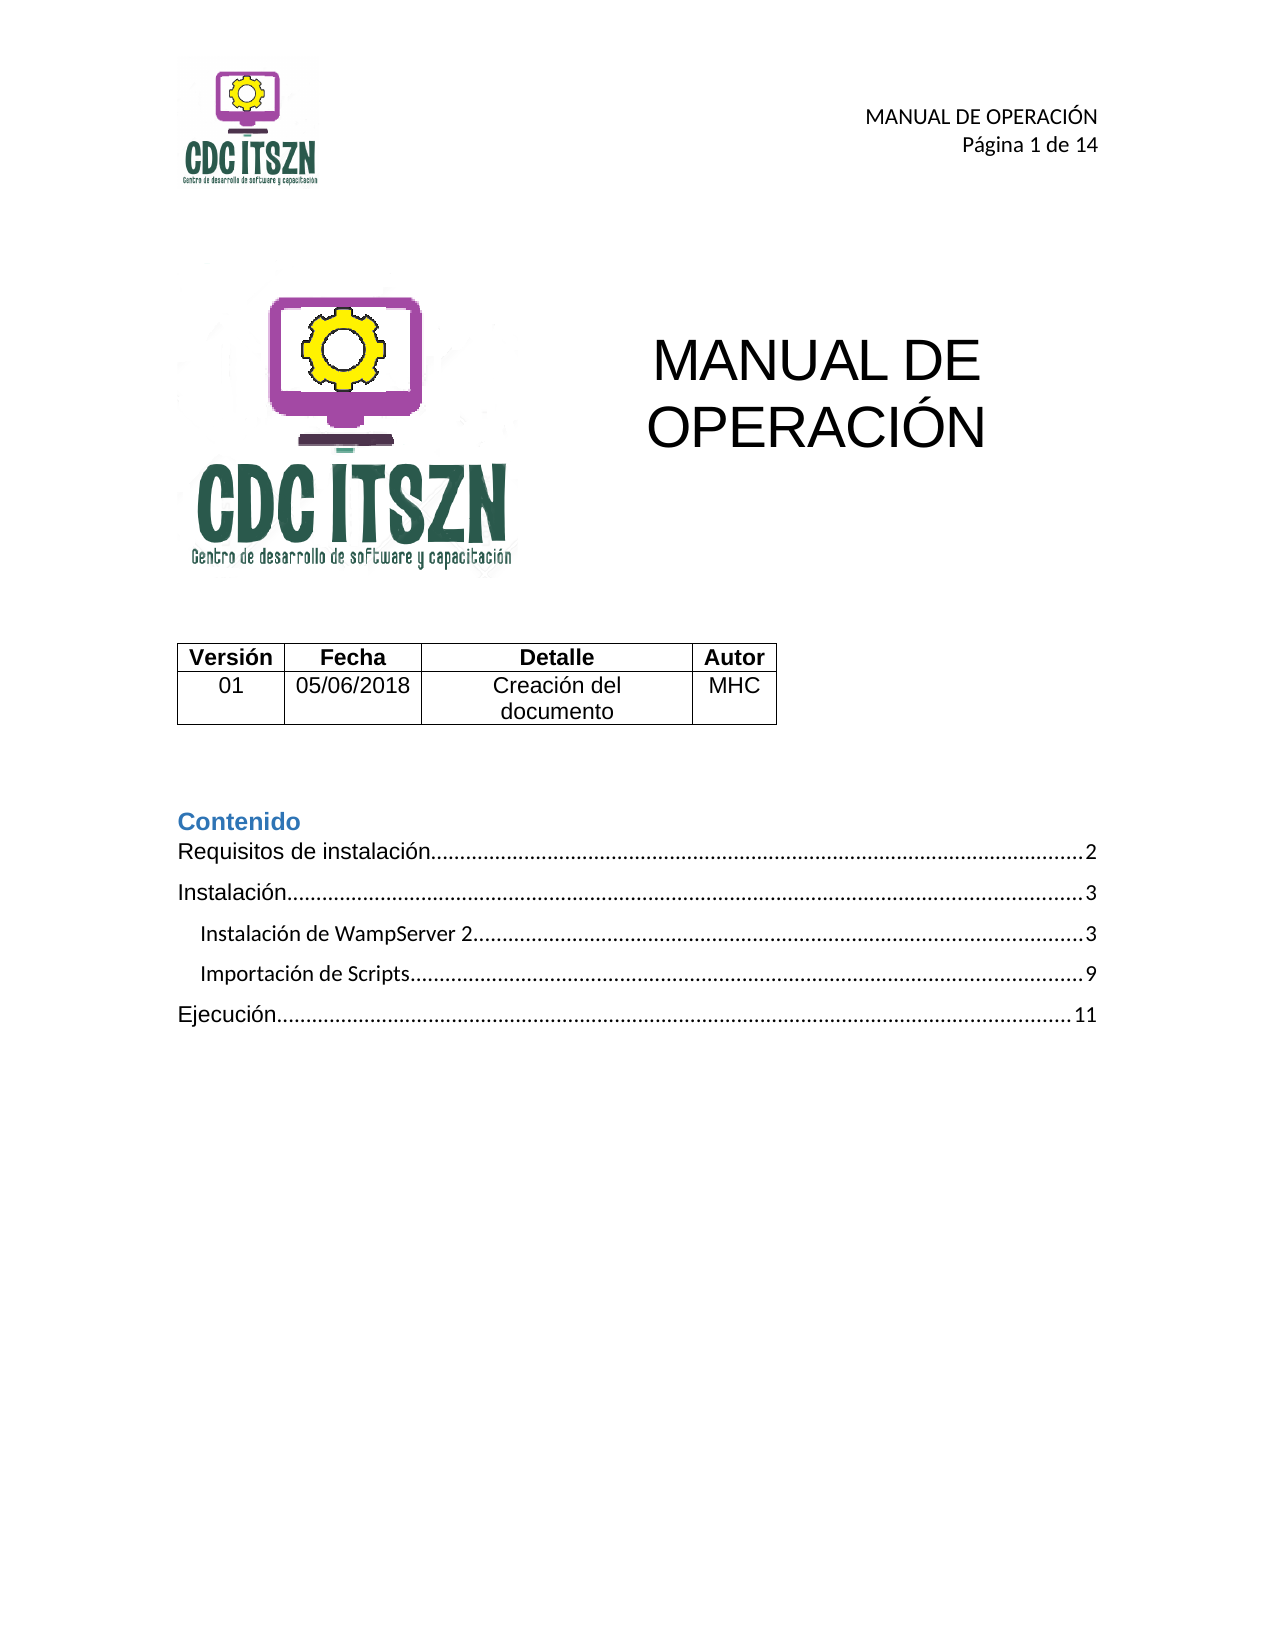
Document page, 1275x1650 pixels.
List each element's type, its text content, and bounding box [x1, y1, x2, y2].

picture [177, 56, 320, 189]
table_cell MHC [693, 672, 776, 724]
table_header Fecha [285, 644, 421, 671]
table_cell Creación del documento [422, 672, 692, 724]
table_header Versión [178, 644, 284, 671]
table_cell 01 [178, 672, 284, 724]
title MANUAL DE OPERACIÓN [518, 326, 1098, 460]
table_header Detalle [422, 644, 692, 671]
table_header Autor [693, 644, 776, 671]
table_cell 05/06/2018 [285, 672, 421, 724]
picture [177, 260, 518, 578]
